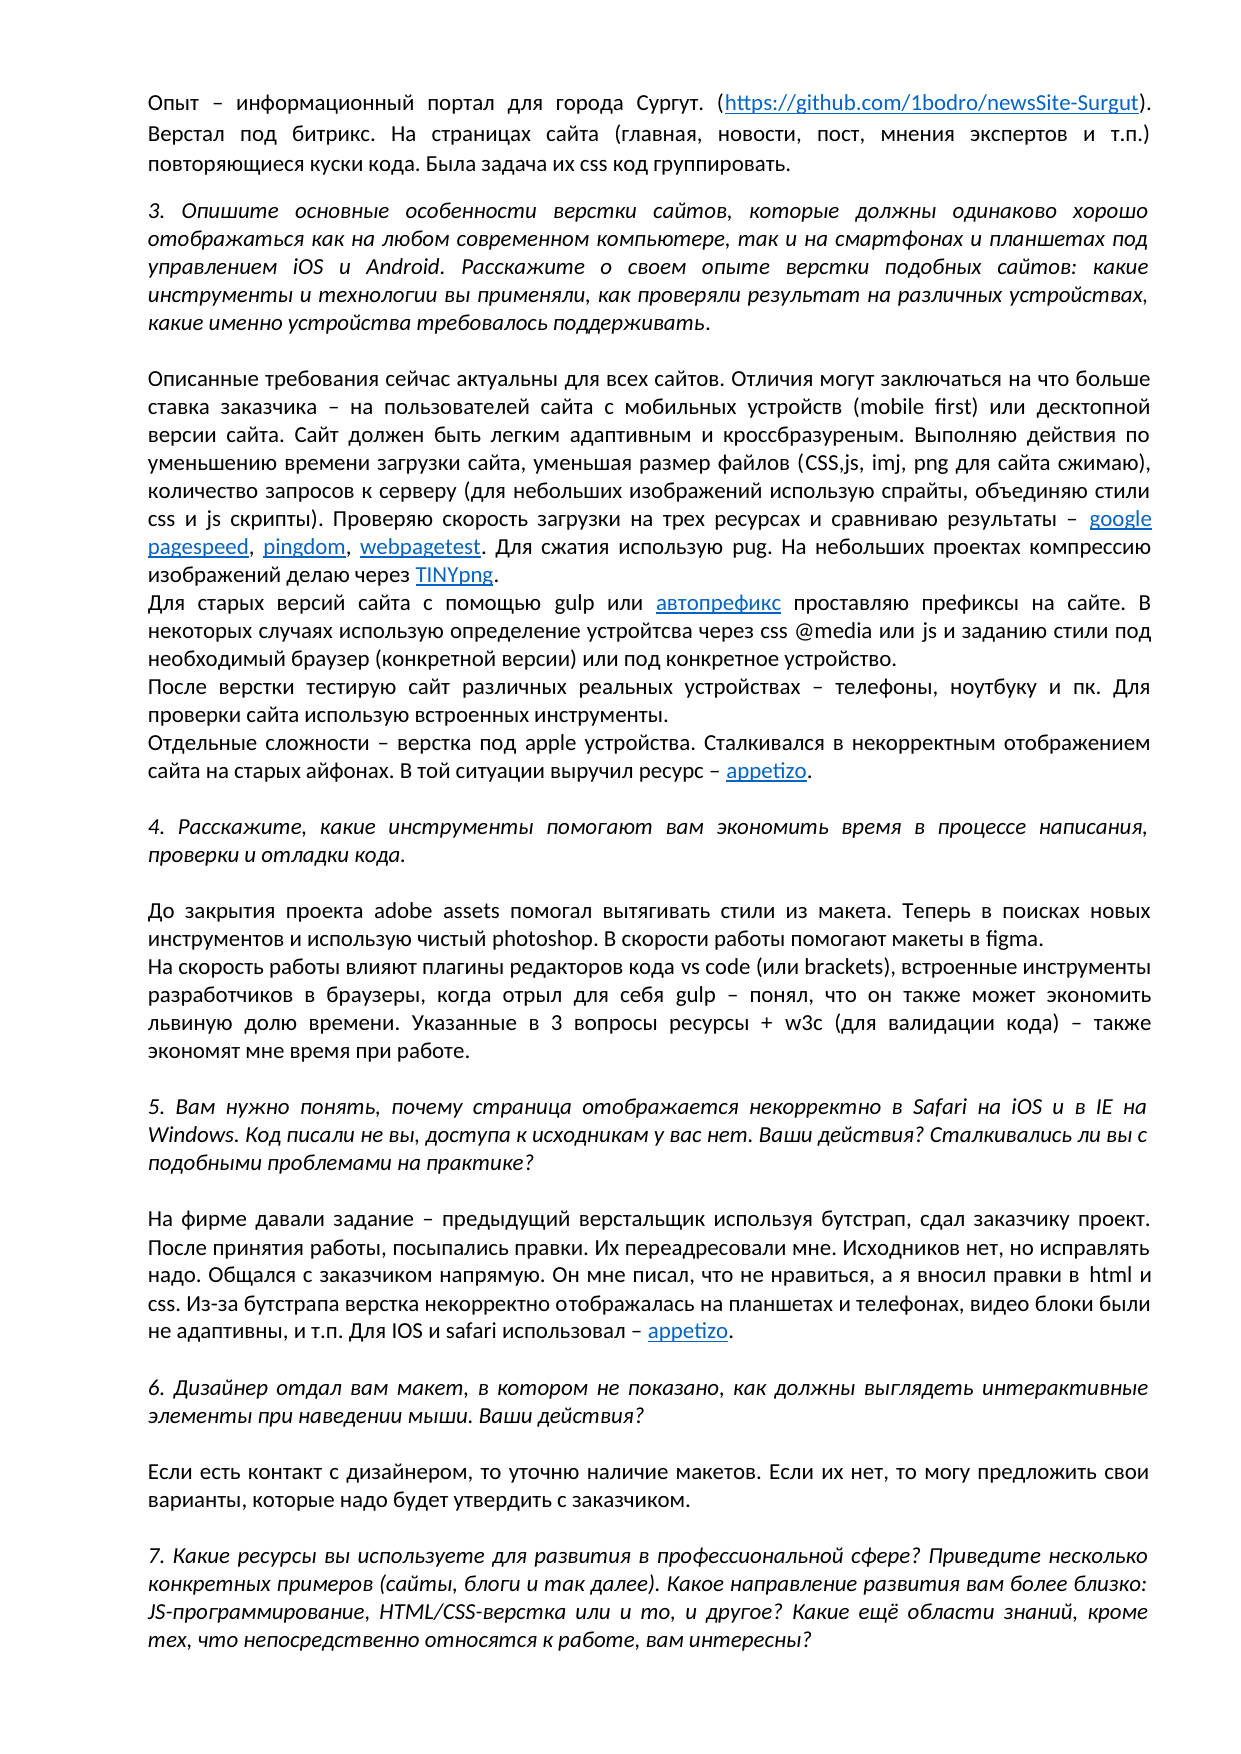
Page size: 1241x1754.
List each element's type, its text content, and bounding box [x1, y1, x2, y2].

text Опыт – информационный портал для города Сургут. (https://github.com/1bodro/newsSite-Surgut). Верстал под битрикс. На страницах сайта (главная, новости, пост, мнения экспертов и т.п.) повторяющиеся куски кода. Была задача их css код группировать. [148, 88, 1152, 177]
text 4. Расскажите, какие инструменты помогают вам экономить время в процессе написания, проверки и отладки кода. [148, 812, 1152, 868]
text Для старых версий сайта с помощью gulp или автопрефикс проставляю префиксы на сайте. В некоторых случаях использую определение устройтсва через css @media или js и заданию стили под необходимый браузер (конкретной версии) или под конкретное устройство. [148, 588, 1152, 672]
text 5. Вам нужно понять, почему страница отображается некорректно в Safari на iOS и в IE на Windows. Код писали не вы, доступа к исходникам у вас нет. Ваши действия? Сталкивались ли вы с подобными проблемами на практике? [148, 1092, 1152, 1177]
text 7. Какие ресурсы вы используете для развития в профессиональной сфере? Приведите несколько конкретных примеров (сайты, блоги и так далее). Какое направление развития вам более близко: JS-программирование, HTML/CSS-верстка или и то, и другое? Какие ещё области знаний, кроме тех, что непосредственно относятся к работе, вам интересны? [148, 1541, 1152, 1653]
text 3. Опишите основные особенности верстки сайтов, которые должны одинаково хорошо отображаться как на любом современном компьютере, так и на смартфонах и планшетах под управлением iOS и Android. Расскажите о своем опыте верстки подобных сайтов: какие инструменты и технологии вы применяли, как проверяли результат на различных устройствах, какие именно устройства требовалось поддерживать. [148, 196, 1152, 336]
text Описанные требования сейчас актуальны для всех сайтов. Отличия могут заключаться на что больше ставка заказчика – на пользователей сайта с мобильных устройств (mobile first) или десктопной версии сайта. Сайт должен быть легким адаптивным и кроссбразуреным. Выполняю действия по уменьшению времени загрузки сайта, уменьшая размер файлов (CSS,js, imj, png для сайта сжимаю), количество запросов к серверу (для небольших изображений использую спрайты, объединяю стили css и js скрипты). Проверяю скорость загрузки на трех ресурсах и сравниваю результаты – google pagespeed, pingdom, webpagetest. Для сжатия использую pug. На небольших проектах компрессию изображений делаю через TINYpng. [148, 364, 1152, 588]
text 6. Дизайнер отдал вам макет, в котором не показано, как должны выглядеть интерактивные элементы при наведении мыши. Ваши действия? [148, 1373, 1152, 1429]
text На скорость работы влияют плагины редакторов кода vs code (или brackets), встроенные инструменты разработчиков в браузеры, когда отрыл для себя gulp – понял, что он также может экономить львиную долю времени. Указанные в 3 вопросы ресурсы + w3c (для валидации кода) – также экономят мне время при работе. [148, 952, 1152, 1064]
text На фирме давали задание – предыдущий верстальщик используя бутстрап, сдал заказчику проект. После принятия работы, посыпались правки. Их переадресовали мне. Исходников нет, но исправлять надо. Общался с заказчиком напрямую. Он мне писал, что не нравиться, а я вносил правки в html и css. Из-за бутстрапа верстка некорректно отображалась на планшетах и телефонах, видео блоки были не адаптивны, и т.п. Для IOS и safari использовал – appetizo. [148, 1204, 1152, 1345]
text Отдельные сложности – верстка под apple устройства. Сталкивался в некорректным отображением сайта на старых айфонах. В той ситуации выручил ресурс – appetizo. [148, 728, 1152, 784]
text До закрытия проекта adobe assets помогал вытягивать стили из макета. Теперь в поисках новых инструментов и использую чистый photoshop. В скорости работы помогают макеты в figma. [148, 896, 1152, 952]
text После верстки тестирую сайт различных реальных устройствах – телефоны, ноутбуку и пк. Для проверки сайта использую встроенных инструменты. [148, 672, 1152, 728]
text Если есть контакт с дизайнером, то уточню наличие макетов. Если их нет, то могу предложить свои варианты, которые надо будет утвердить с заказчиком. [148, 1457, 1152, 1513]
